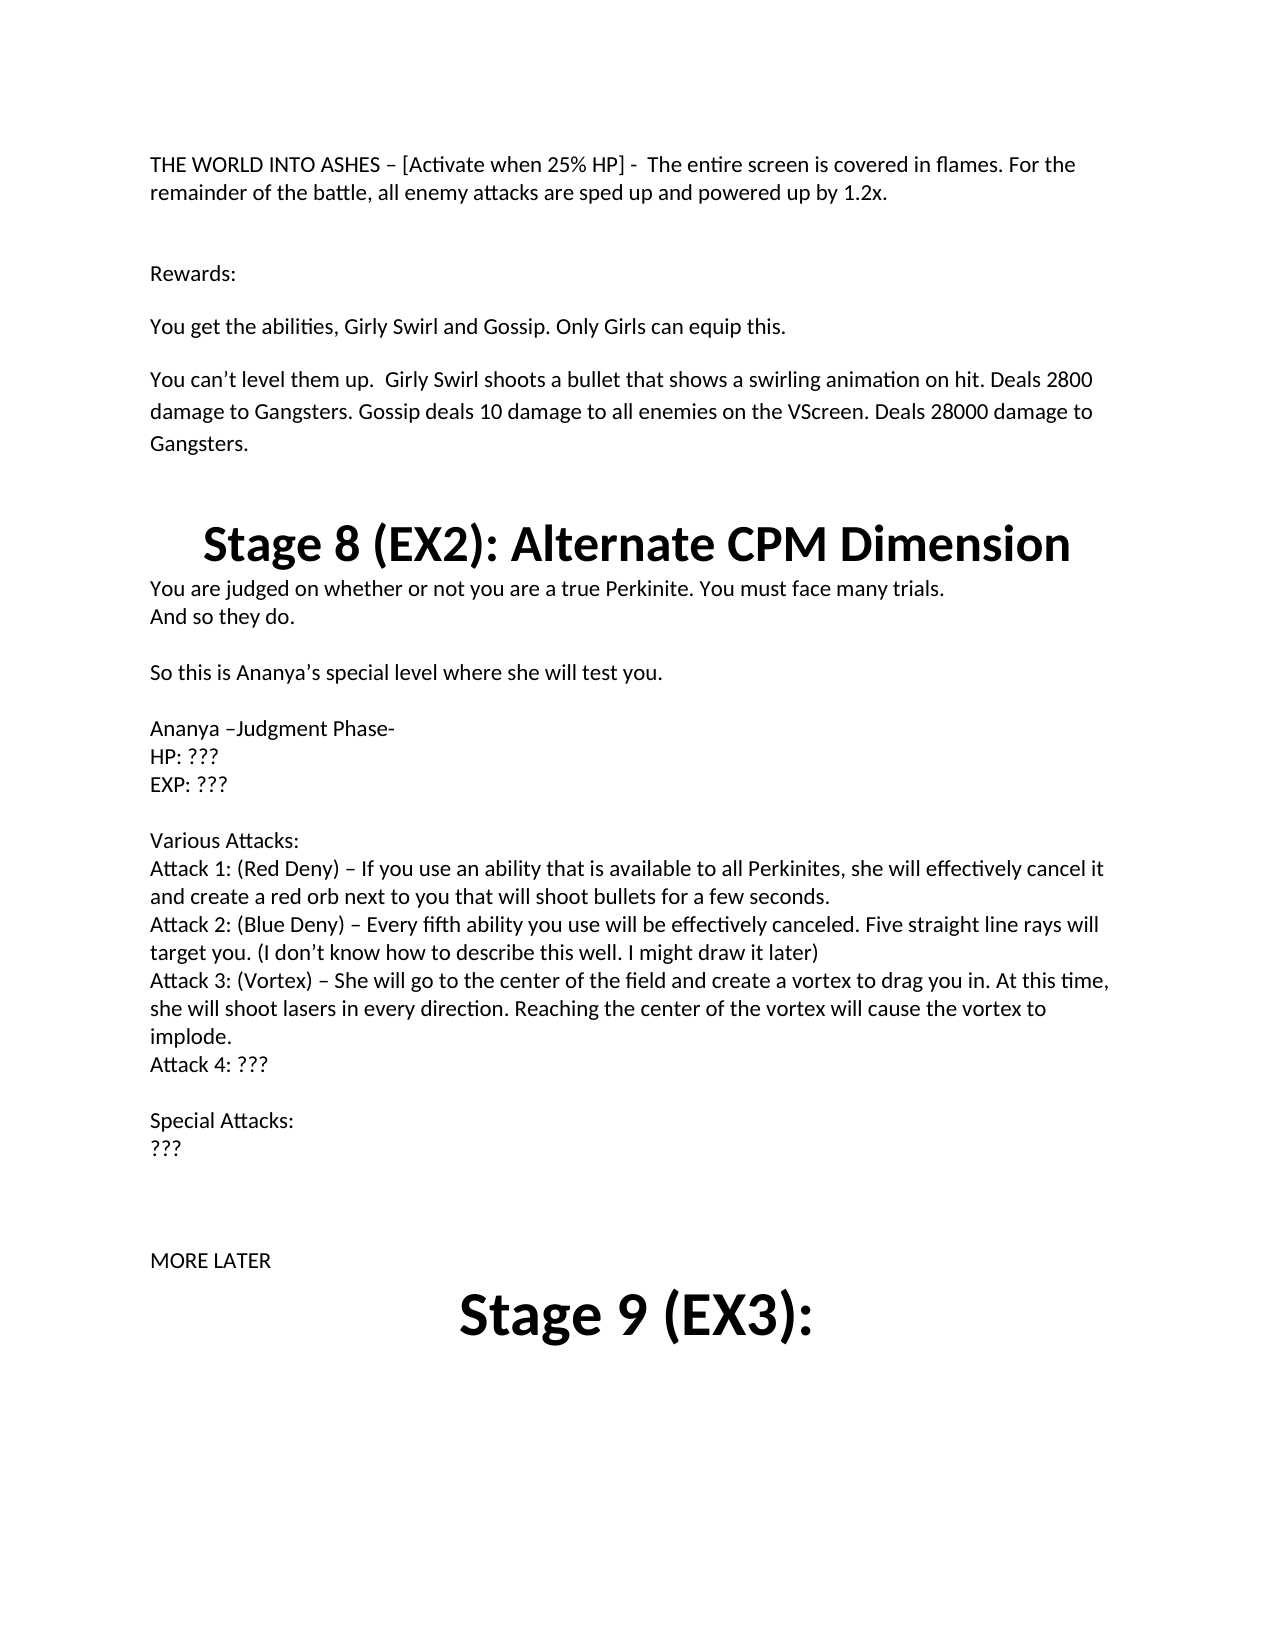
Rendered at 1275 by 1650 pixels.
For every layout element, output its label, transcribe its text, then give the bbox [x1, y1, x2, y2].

text You can’t level them up. Girly Swirl shoots a bullet that shows a swirling animation on hit. Deals 2800 damage to Gangsters. Gossip deals 10 damage to all enemies on the VScreen. Deals 28000 damage to Gangsters. [150, 365, 1125, 457]
text MORE LATER [150, 1247, 1125, 1274]
text ??? [150, 1134, 1125, 1162]
text You get the abilities, Girly Swirl and Gossip. Only Girls can equip this. [150, 312, 1125, 340]
text And so they do. [150, 602, 1125, 630]
text THE WORLD INTO ASHES – [Activate when 25% HP] - The entire screen is covered in flames. For the remainder of the battle, all enemy attacks are sped up and powered up by 1.2x. [150, 150, 1125, 206]
text Attack 3: (Vortex) – She will go to the center of the field and create a vortex to drag you in. At this time, she will shoot lasers in every direction. Reaching the center of the vortex will cause the vortex to implode. [150, 966, 1125, 1050]
text Rewards: [150, 259, 1125, 287]
text You are judged on whether or not you are a true Perkinite. You must face many trials. [150, 574, 1125, 602]
text Attack 2: (Blue Deny) – Every fifth ability you use will be effectively canceled. Five straight line rays will target you. (I don’t know how to describe this well. I might draw it later) [150, 910, 1125, 966]
text So this is Ananya’s special level where she will test you. [150, 658, 1125, 686]
text Attack 1: (Red Deny) – If you use an ability that is available to all Perkinites, she will effectively cancel it and create a red orb next to you that will shoot bullets for a few seconds. [150, 854, 1125, 910]
text Ananya –Judgment Phase- [150, 714, 1125, 742]
text HP: ??? [150, 742, 1125, 770]
text Attack 4: ??? [150, 1050, 1125, 1078]
text Stage 8 (EX2): Alternate CPM Dimension [150, 482, 1125, 574]
text EXP: ??? [150, 770, 1125, 798]
text Various Attacks: [150, 826, 1125, 854]
text Stage 9 (EX3): [150, 1274, 1125, 1351]
text Special Attacks: [150, 1106, 1125, 1134]
